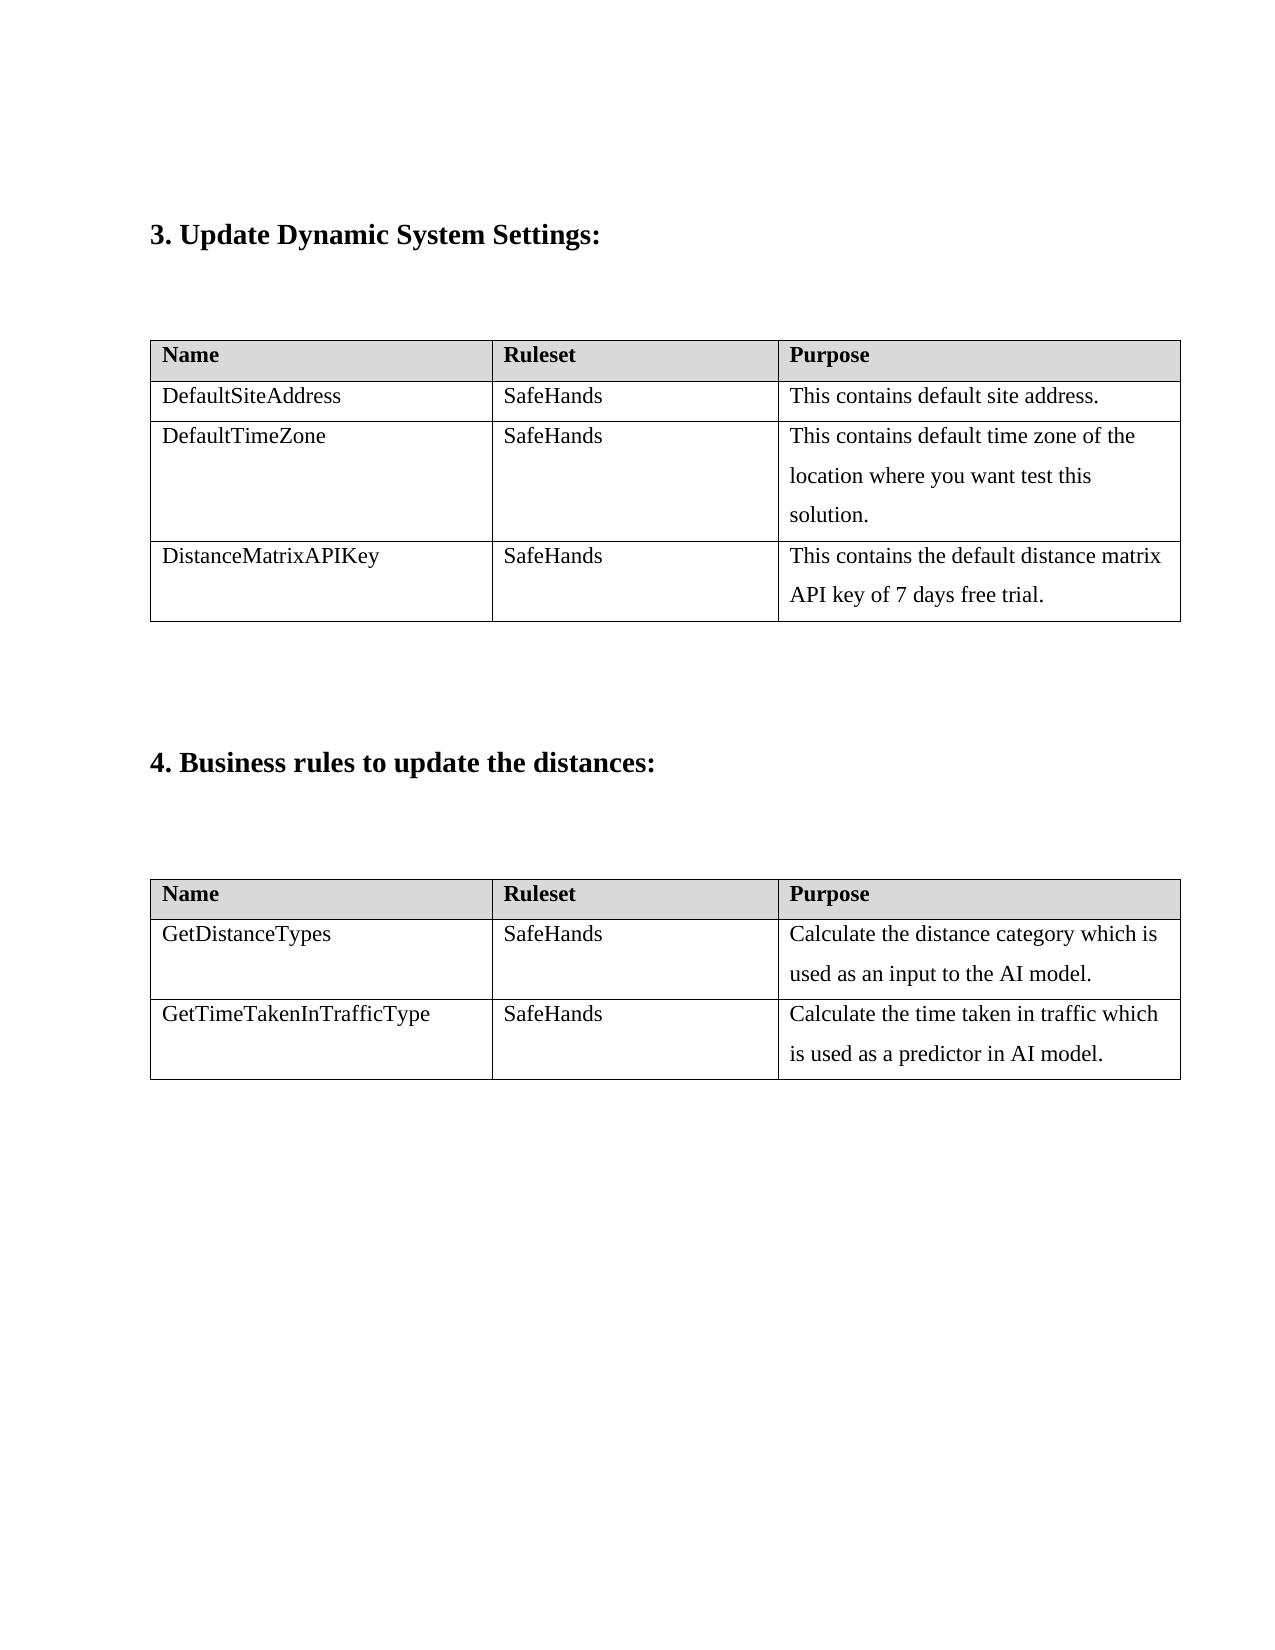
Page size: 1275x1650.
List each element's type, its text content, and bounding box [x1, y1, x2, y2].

table_cell This contains default site address. [779, 382, 1180, 421]
table_header Ruleset [493, 341, 778, 381]
table_cell SafeHands [493, 1000, 778, 1079]
table_header Name [151, 880, 492, 919]
table_cell DistanceMatrixAPIKey [151, 542, 492, 621]
table_cell DefaultTimeZone [151, 422, 492, 541]
table_cell SafeHands [493, 382, 778, 421]
text 3. Update Dynamic System Settings: [150, 217, 1125, 251]
table_cell This contains default time zone of the location where you want test this solution. [779, 422, 1180, 541]
table_cell Calculate the distance category which is used as an input to the AI model. [779, 920, 1180, 999]
table_cell DefaultSiteAddress [151, 382, 492, 421]
table_header Purpose [779, 341, 1180, 381]
table_header Purpose [779, 880, 1180, 919]
table_cell GetTimeTakenInTrafficType [151, 1000, 492, 1079]
table_cell SafeHands [493, 920, 778, 999]
table_cell Calculate the time taken in traffic which is used as a predictor in AI model. [779, 1000, 1180, 1079]
table_header Name [151, 341, 492, 381]
table_cell This contains the default distance matrix API key of 7 days free trial. [779, 542, 1180, 621]
table_cell SafeHands [493, 542, 778, 621]
table_cell GetDistanceTypes [151, 920, 492, 999]
text 4. Business rules to update the distances: [150, 745, 1125, 778]
table_cell SafeHands [493, 422, 778, 541]
table_header Ruleset [493, 880, 778, 919]
